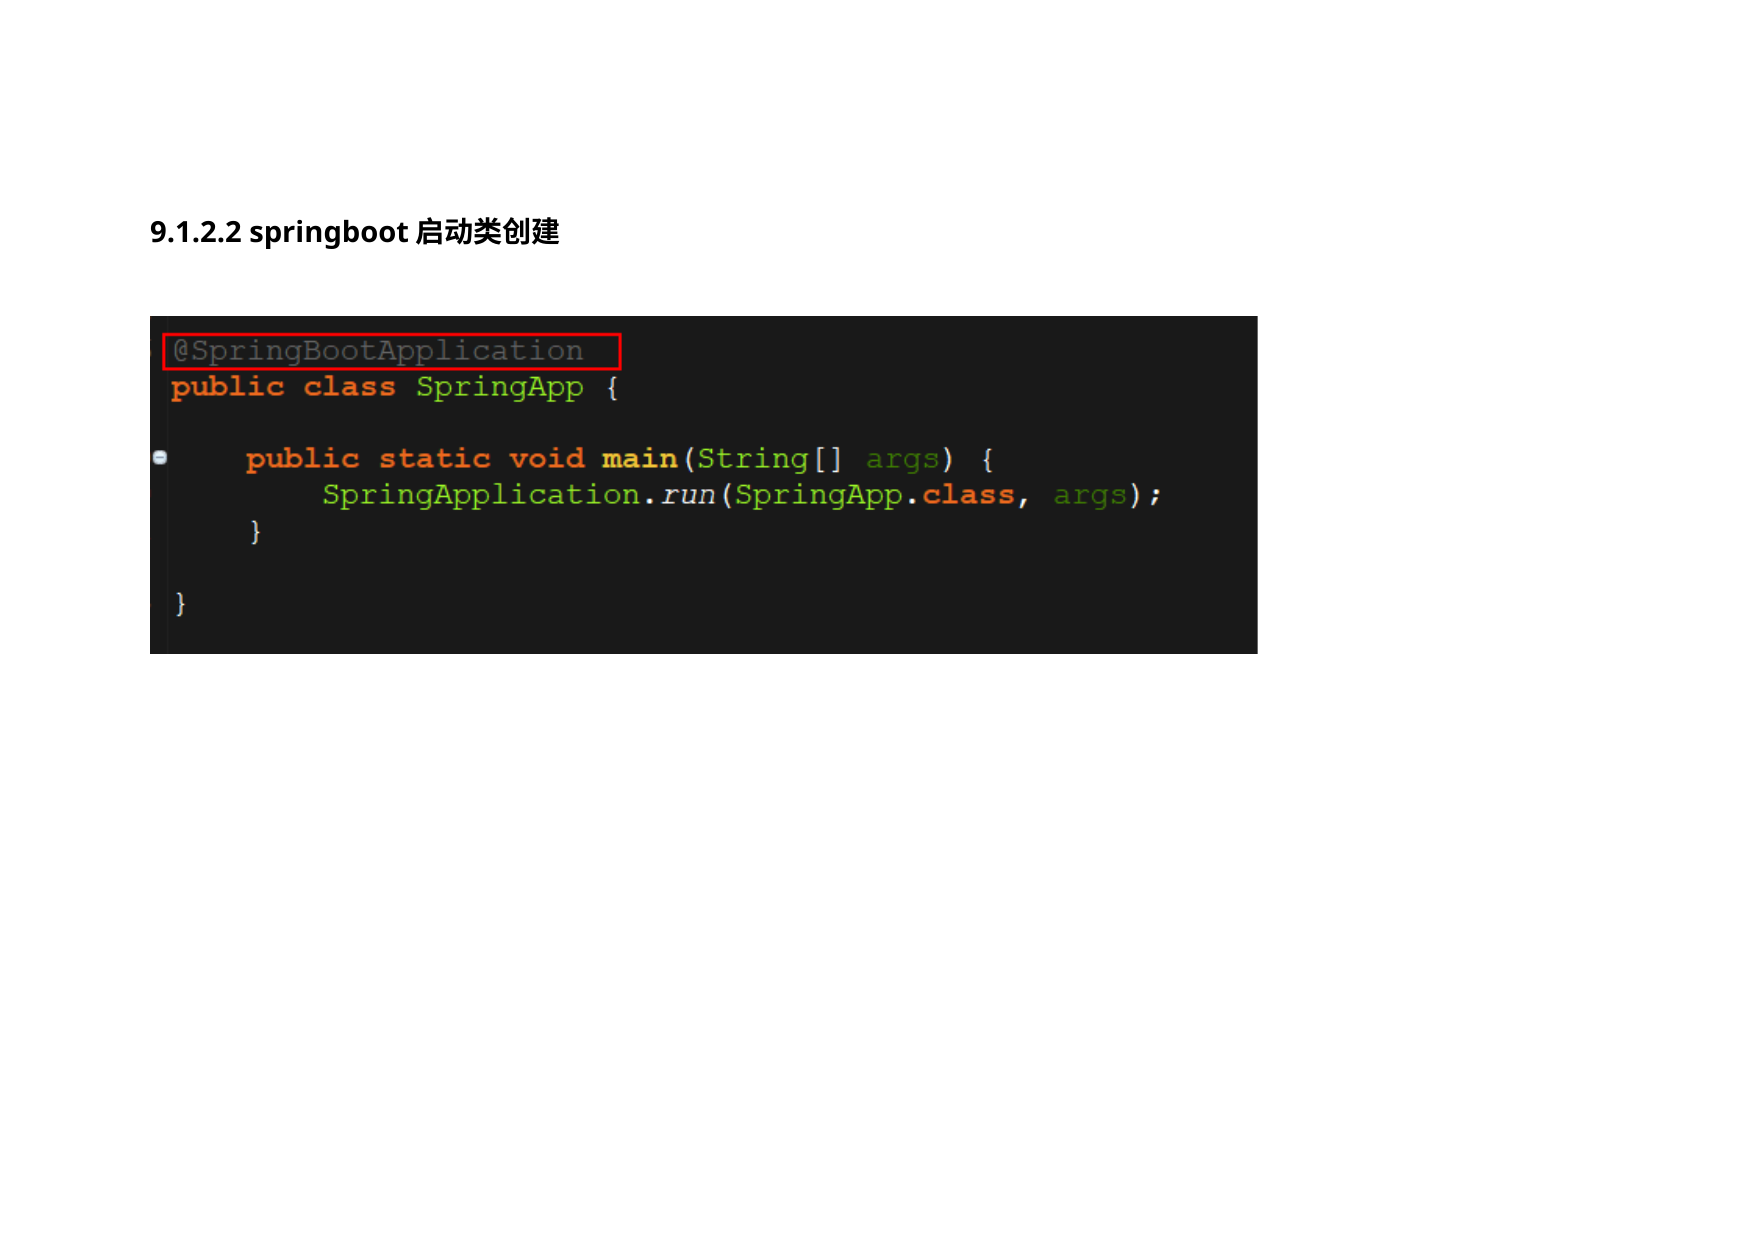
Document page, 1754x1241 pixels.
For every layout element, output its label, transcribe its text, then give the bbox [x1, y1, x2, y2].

subtitle 9.1.2.2 springboot启动类创建 [150, 198, 1604, 263]
picture [150, 316, 1258, 654]
